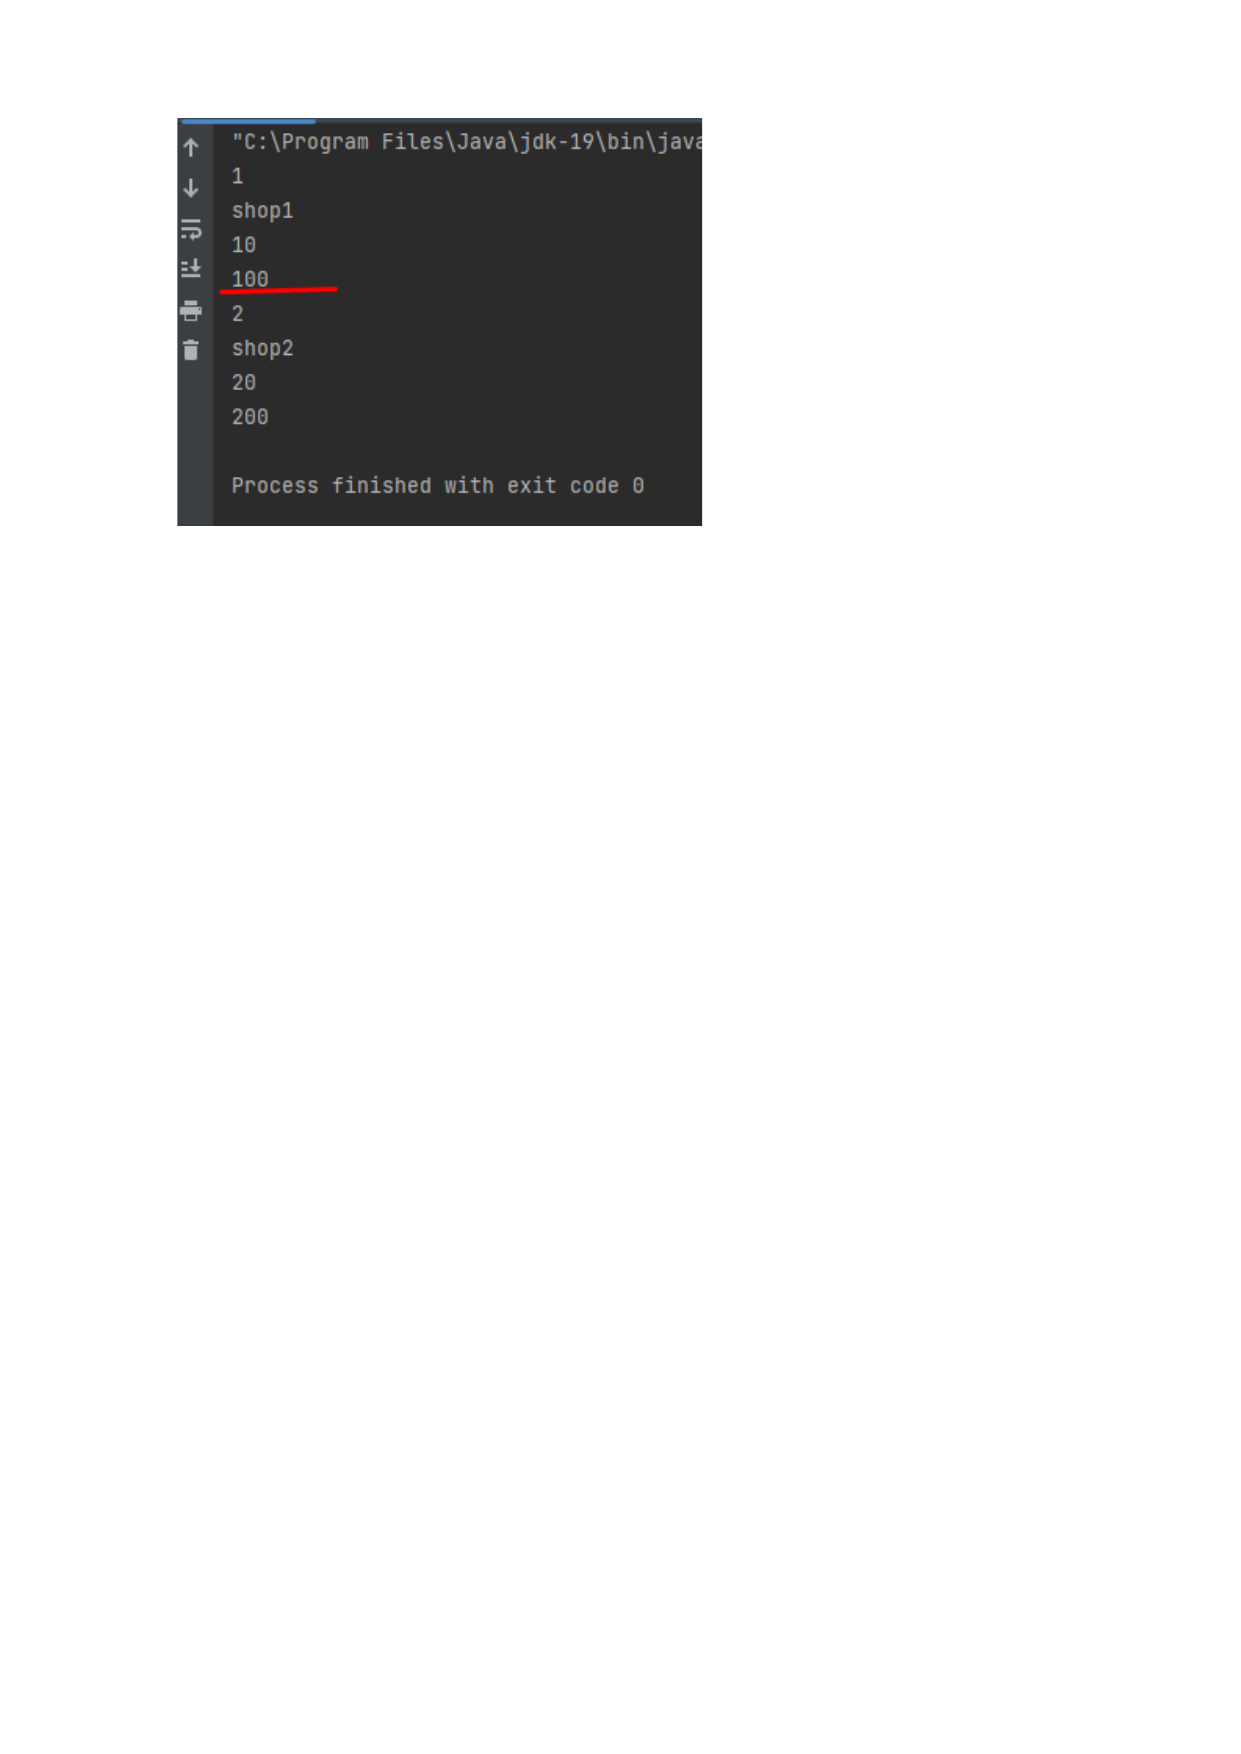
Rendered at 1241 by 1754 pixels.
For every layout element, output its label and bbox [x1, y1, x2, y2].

picture [177, 118, 703, 526]
